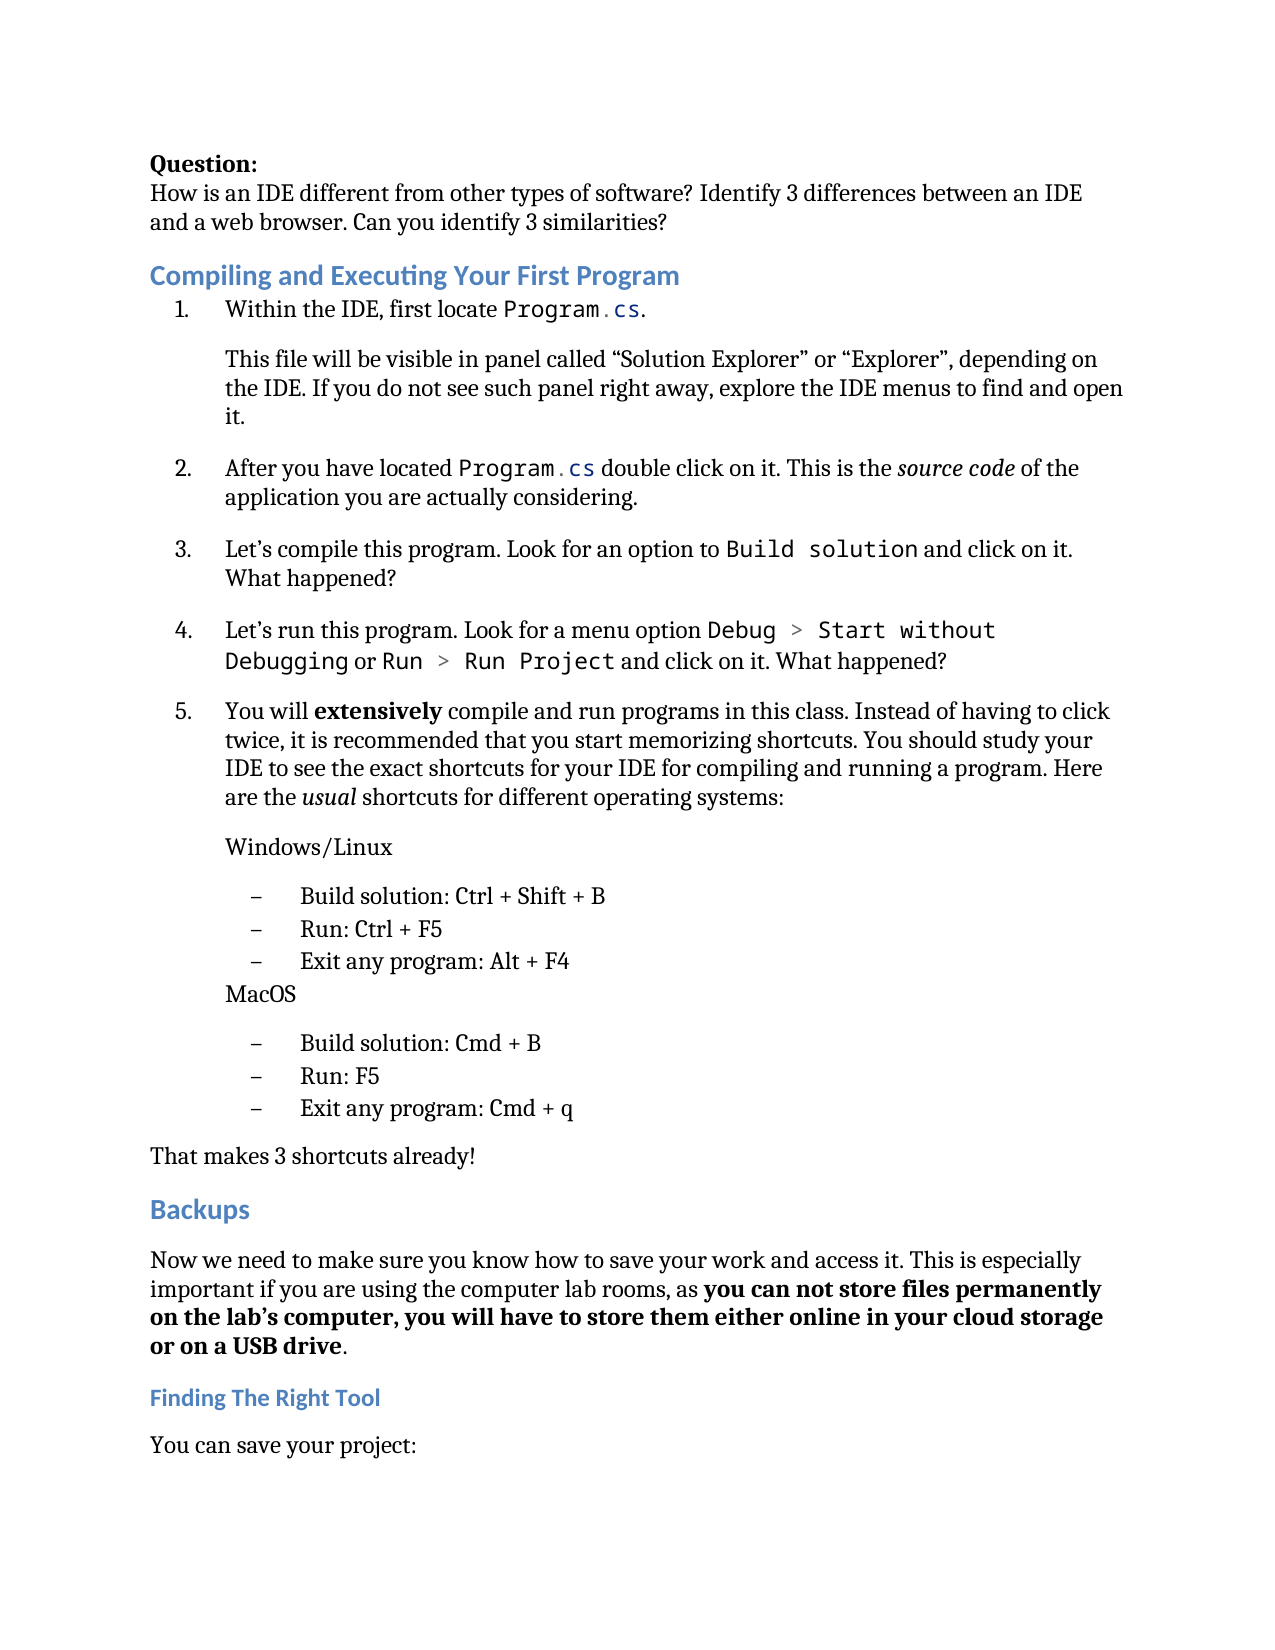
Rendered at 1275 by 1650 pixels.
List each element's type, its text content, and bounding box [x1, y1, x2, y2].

list MacOS [175, 980, 1125, 1008]
subtitle Backups [150, 1191, 1125, 1227]
subtitle Compiling and Executing Your First Program [150, 257, 1125, 293]
text How is an IDE different from other types of software? Identify 3 differences between an IDE and a web browser. Can you identify 3 similarities? [150, 179, 1125, 236]
list Let’s compile this program. Look for an option to Build solution and click on it. What happened? [175, 533, 1125, 593]
text You can save your project: [150, 1431, 1125, 1460]
list After you have located Program.cs double click on it. This is the source code of the application you are actually considering. [175, 452, 1125, 512]
text Question: [150, 150, 1125, 179]
list Run: F5 [250, 1062, 1125, 1091]
list Let’s run this program. Look for a menu option Debug > Start without Debugging or Run > Run Project and click on it. What happened? [175, 613, 1125, 676]
list This file will be visible in panel called “Solution Explorer” or “Explorer”, depending on the IDE. If you do not see such panel right away, explore the IDE menus to find and open it. [175, 345, 1125, 431]
list Exit any program: Cmd + q [250, 1094, 1125, 1123]
text Now we need to make sure you know how to save your work and access it. This is especially important if you are using the computer lab rooms, as you can not store files permanently on the lab’s computer, you will have to store them either online in your cloud storage or on a USB drive. [150, 1246, 1125, 1361]
text That makes 3 shortcuts already! [150, 1142, 1125, 1171]
list Within the IDE, first locate Program.cs. [175, 293, 1125, 324]
subtitle Finding The Right Tool [150, 1382, 1125, 1412]
list Build solution: Cmd + B [250, 1029, 1125, 1058]
list Exit any program: Alt + F4 [250, 947, 1125, 976]
list Build solution: Ctrl + Shift + B [250, 882, 1125, 911]
list You will extensively compile and run programs in this class. Instead of having to click twice, it is recommended that you start memorizing shortcuts. You should study your IDE to see the exact shortcuts for your IDE for compiling and running a program. Here are the usual shortcuts for different operating systems: [175, 697, 1125, 812]
list Run: Ctrl + F5 [250, 915, 1125, 943]
list Windows/Linux [175, 833, 1125, 861]
